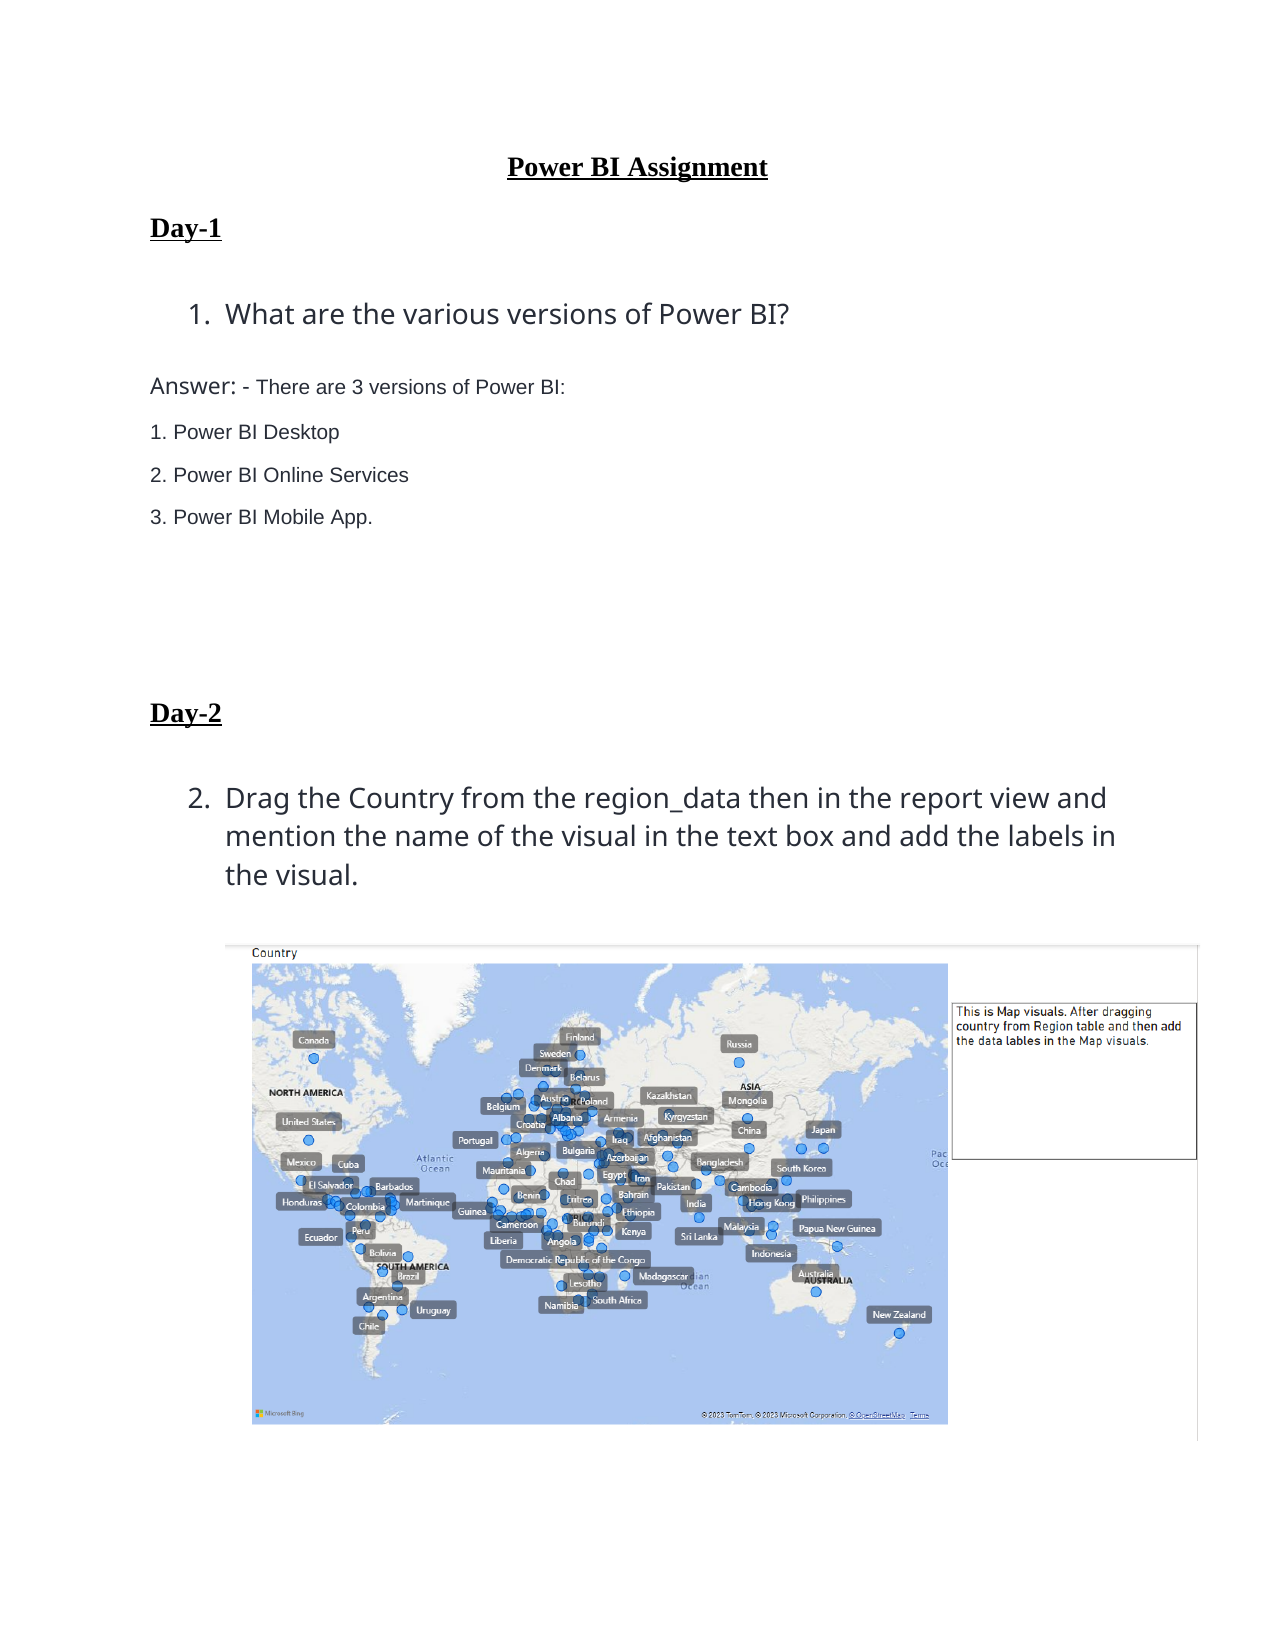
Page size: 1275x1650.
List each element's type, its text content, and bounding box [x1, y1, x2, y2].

subtitle Day-2 [150, 581, 1125, 728]
text 2. Power BI Online Services [150, 463, 1125, 487]
subtitle What are the various versions of Power BI? [187, 294, 1125, 332]
text Answer: - There are 3 versions of Power BI: [150, 370, 1125, 401]
text 3. Power BI Mobile App. [150, 505, 1125, 529]
subtitle Power BI Assignment [150, 150, 1125, 182]
subtitle Drag the Country from the region_data then in the report view and mention the name of the visual in the text box and add the labels in the visual. [187, 778, 1125, 893]
text 1. Power BI Desktop [150, 420, 1125, 444]
subtitle Day-1 [150, 212, 1125, 244]
picture [225, 943, 1200, 1441]
